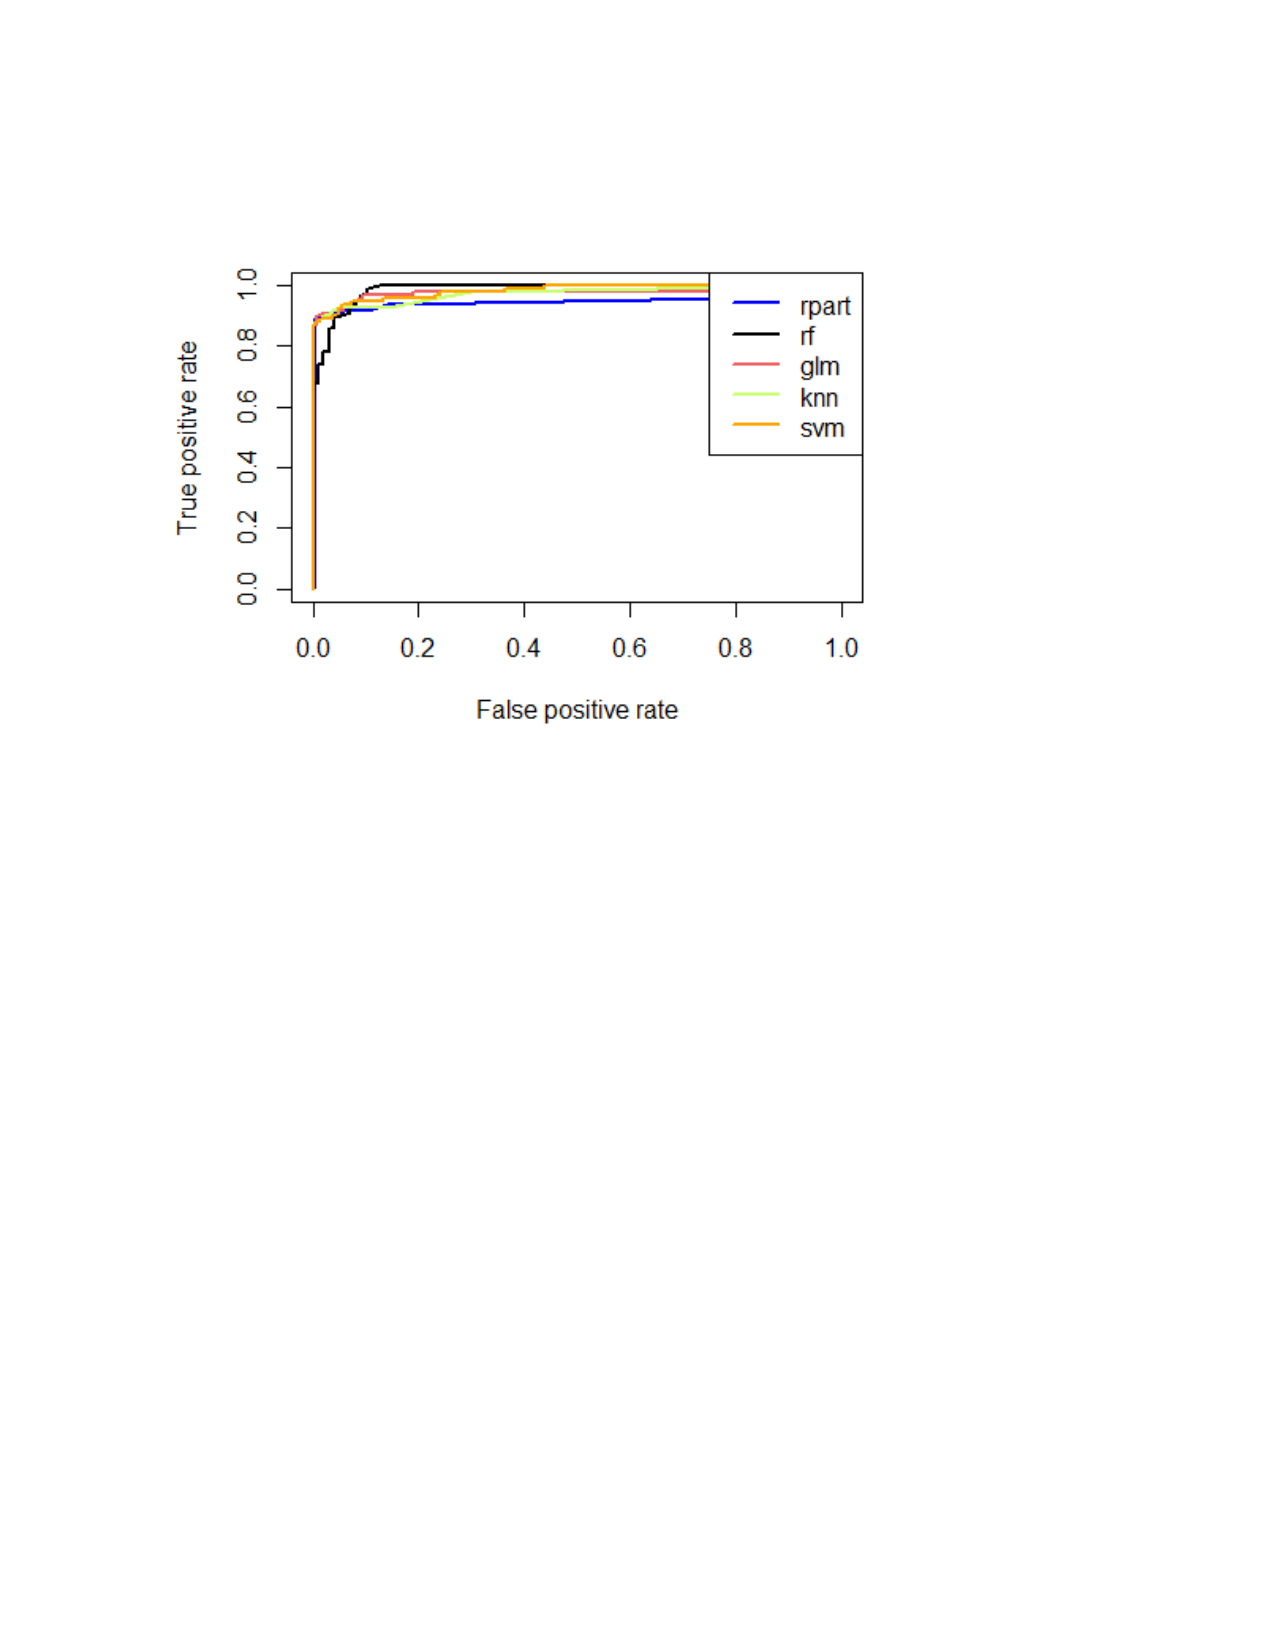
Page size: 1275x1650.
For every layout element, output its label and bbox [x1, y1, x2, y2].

picture [168, 150, 927, 757]
